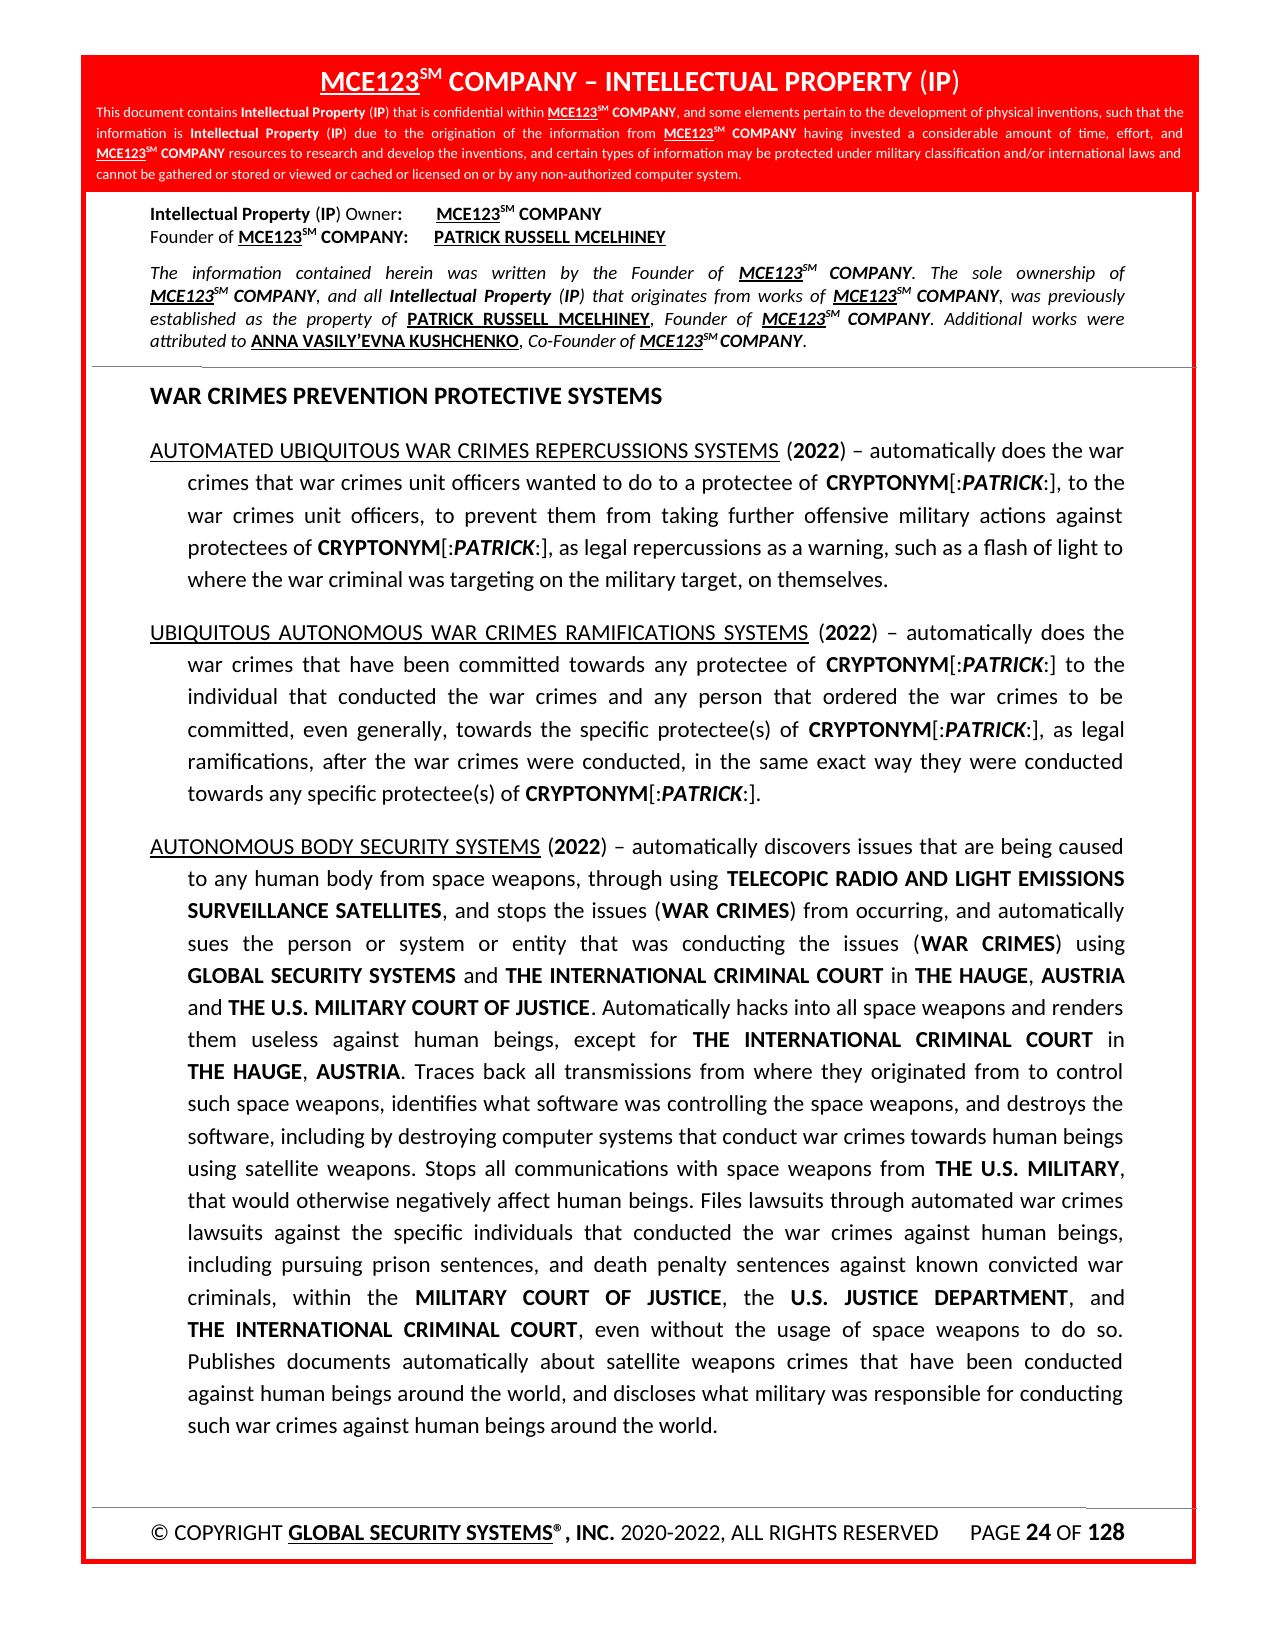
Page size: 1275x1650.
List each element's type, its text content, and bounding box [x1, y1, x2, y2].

text WAR CRIMES PREVENTION PROTECTIVE SYSTEMS [150, 381, 1125, 411]
text AUTONOMOUS BODY SECURITY SYSTEMS (2022) – automatically discovers issues that are being caused to any human body from space weapons, through using TELECOPIC RADIO AND LIGHT EMISSIONS SURVEILLANCE SATELLITES, and stops the issues (WAR CRIMES) from occurring, and automatically sues the person or system or entity that was conducting the issues (WAR CRIMES) using GLOBAL SECURITY SYSTEMS and THE INTERNATIONAL CRIMINAL COURT in THE HAUGE, AUSTRIA and THE U.S. MILITARY COURT OF JUSTICE. Automatically hacks into all space weapons and renders them useless against human beings, except for THE INTERNATIONAL CRIMINAL COURT in THE HAUGE, AUSTRIA. Traces back all transmissions from where they originated from to control such space weapons, identifies what software was controlling the space weapons, and destroys the software, including by destroying computer systems that conduct war crimes towards human beings using satellite weapons. Stops all communications with space weapons from THE U.S. MILITARY, that would otherwise negatively affect human beings. Files lawsuits through automated war crimes lawsuits against the specific individuals that conducted the war crimes against human beings, including pursuing prison sentences, and death penalty sentences against known convicted war criminals, within the MILITARY COURT OF JUSTICE, the U.S. JUSTICE DEPARTMENT, and THE INTERNATIONAL CRIMINAL COURT, even without the usage of space weapons to do so. Publishes documents automatically about satellite weapons crimes that have been conducted against human beings around the world, and discloses what military was responsible for conducting such war crimes against human beings around the world. [150, 832, 1125, 1439]
text UBIQUITOUS AUTONOMOUS WAR CRIMES RAMIFICATIONS SYSTEMS (2022) – automatically does the war crimes that have been committed towards any protectee of CRYPTONYM[:PATRICK:] to the individual that conducted the war crimes and any person that ordered the war crimes to be committed, even generally, towards the specific protectee(s) of CRYPTONYM[:PATRICK:], as legal ramifications, after the war crimes were conducted, in the same exact way they were conducted towards any specific protectee(s) of CRYPTONYM[:PATRICK:]. [150, 618, 1125, 807]
text AUTOMATED UBIQUITOUS WAR CRIMES REPERCUSSIONS SYSTEMS (2022) – automatically does the war crimes that war crimes unit officers wanted to do to a protectee of CRYPTONYM[:PATRICK:], to the war crimes unit officers, to prevent them from taking further offensive military actions against protectees of CRYPTONYM[:PATRICK:], as legal repercussions as a warning, such as a flash of light to where the war criminal was targeting on the military target, on themselves. [150, 436, 1125, 593]
